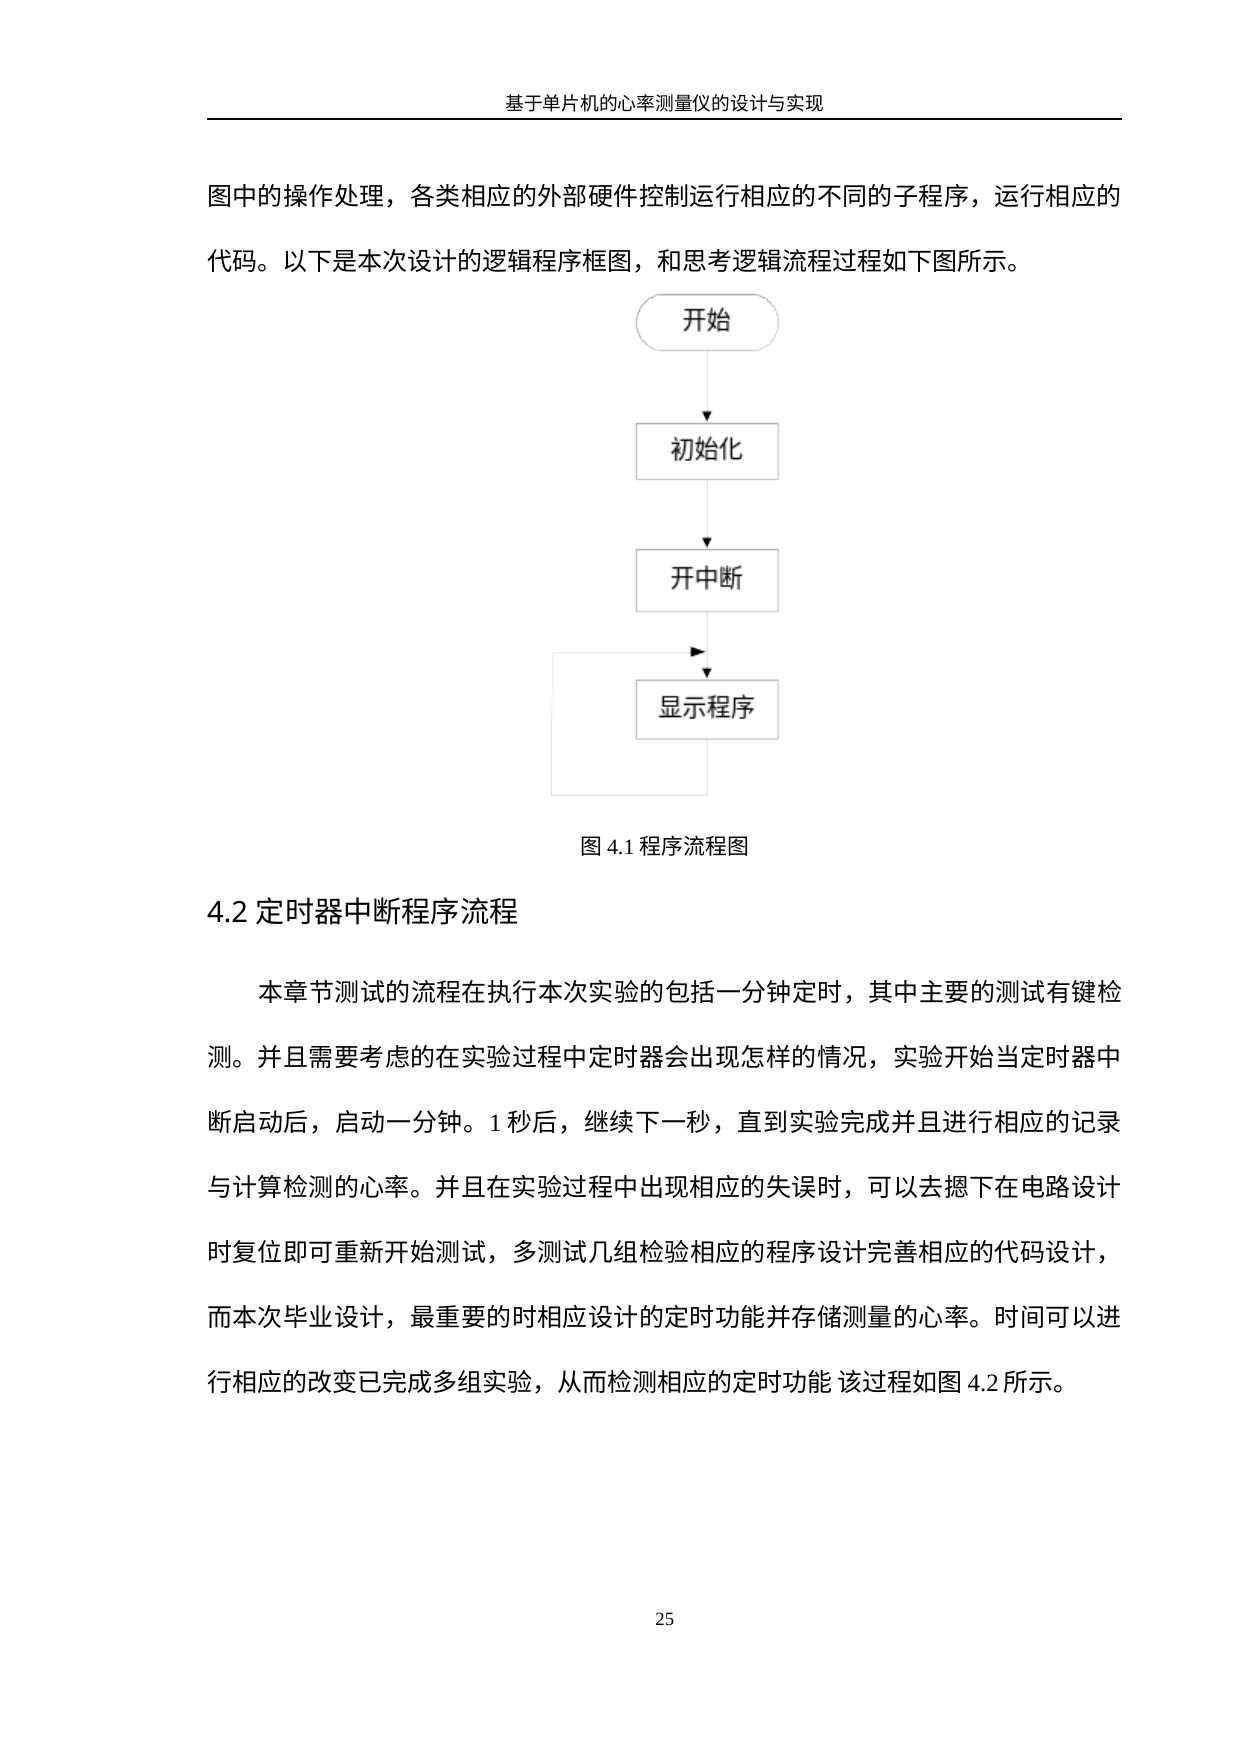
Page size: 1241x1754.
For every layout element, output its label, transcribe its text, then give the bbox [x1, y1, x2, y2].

text 图 4.1 程序流程图 [207, 828, 1122, 861]
subtitle 4.2 定时器中断程序流程 [207, 877, 1122, 942]
text 本章节测试的流程在执行本次实验的包括一分钟定时，其中主要的测试有键检测。并且需要考虑的在实验过程中定时器会出现怎样的情况，实验开始当定时器中断启动后，启动一分钟。1秒后，继续下一秒，直到实验完成并且进行相应的记录与计算检测的心率。并且在实验过程中出现相应的失误时，可以去摁下在电路设计时复位即可重新开始测试，多测试几组检验相应的程序设计完善相应的代码设计， 而本次毕业设计，最重要的时相应设计的定时功能并存储测量的心率。时间可以进行相应的改变已完成多组实验，从而检测相应的定时功能 该过程如图4.2所示。 [207, 958, 1122, 1413]
